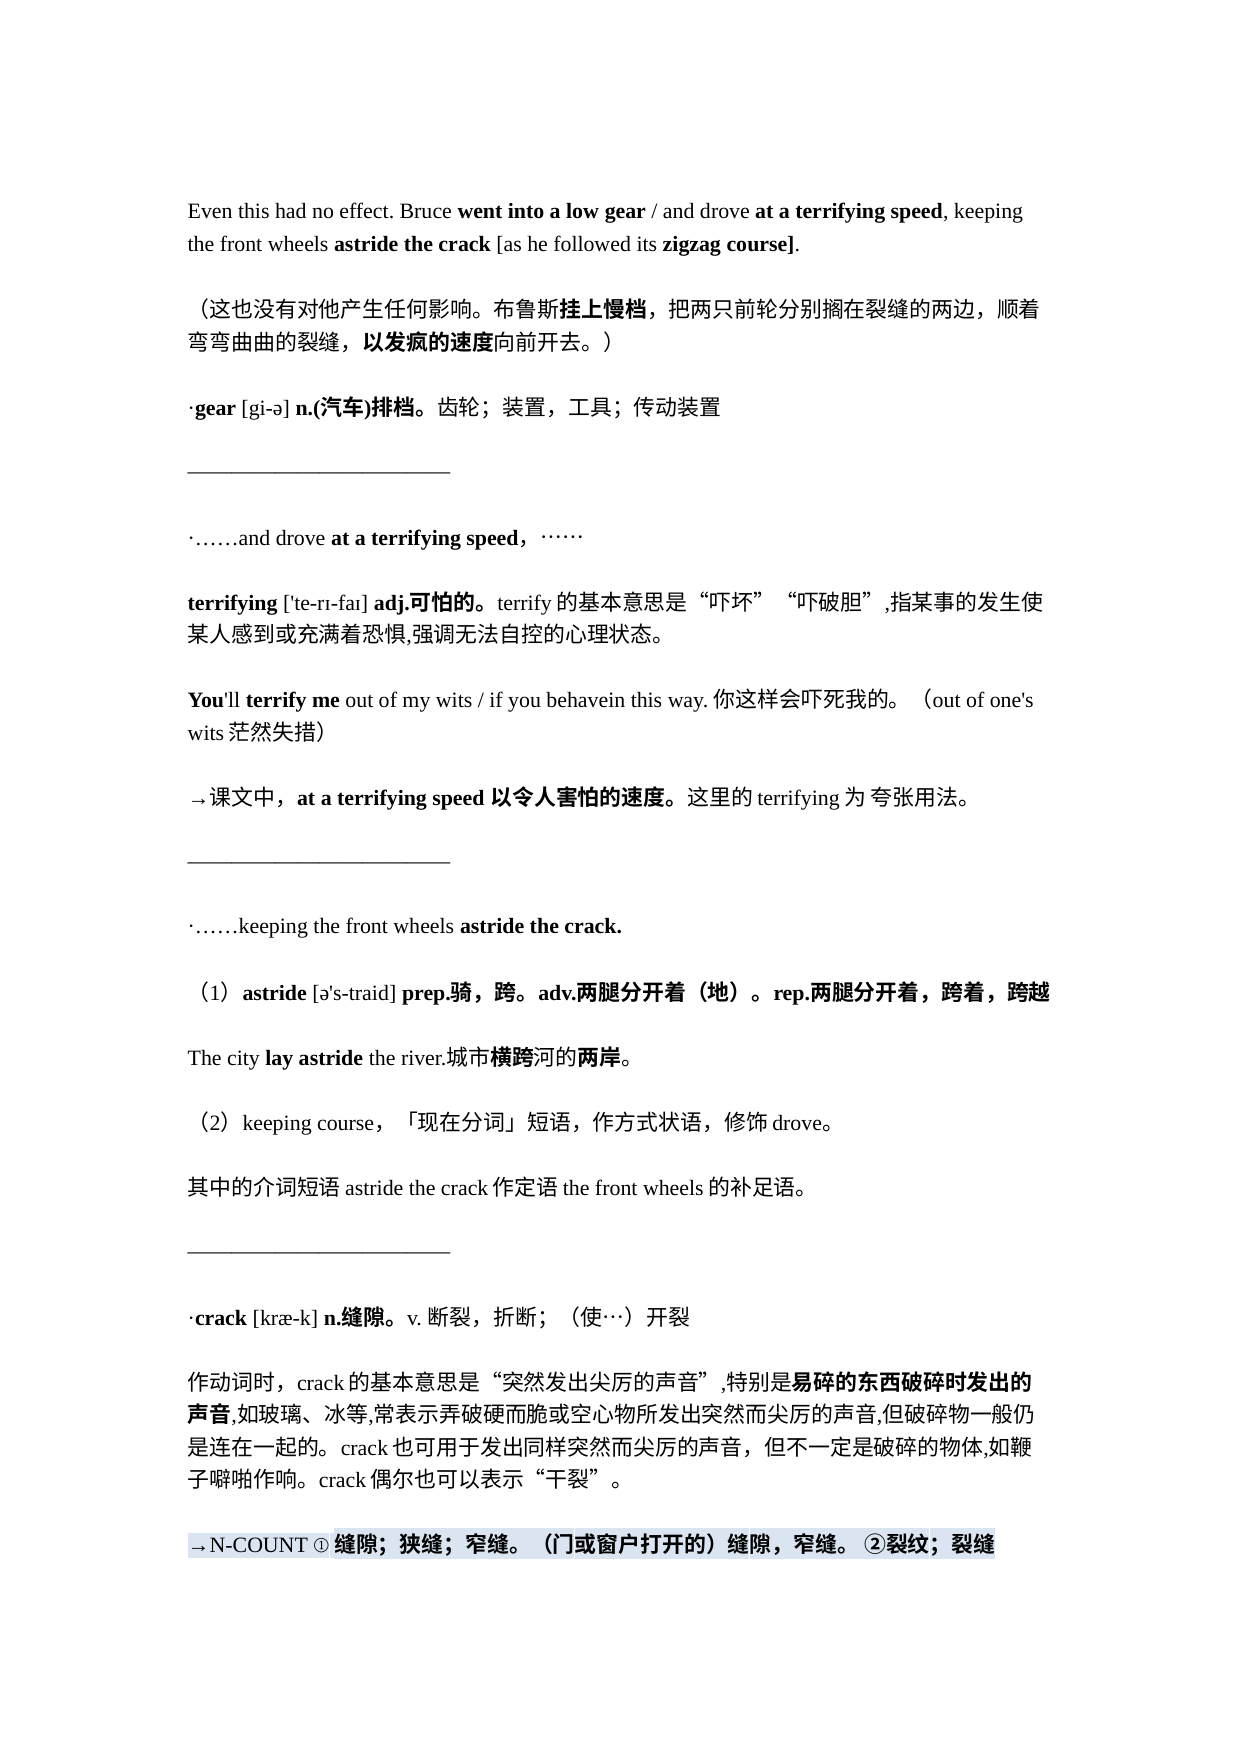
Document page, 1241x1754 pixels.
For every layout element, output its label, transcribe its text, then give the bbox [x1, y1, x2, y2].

text ·crack [kræ-k] n.缝隙。v. 断裂，折断；（使…）开裂 [187, 1299, 1053, 1332]
text ———————————— [187, 1234, 1053, 1267]
text 作动词时，crack的基本意思是“突然发出尖厉的声音”,特别是易碎的东西破碎时发出的声音,如玻璃、冰等,常表示弄破硬而脆或空心物所发出突然而尖厉的声音,但破碎物一般仍是连在一起的。crack也可用于发出同样突然而尖厉的声音，但不一定是破碎的物体,如鞭子噼啪作响。crack偶尔也可以表示“干裂”。 [187, 1364, 1053, 1494]
text ———————————— [187, 844, 1053, 877]
text ·gear [gi-ә] n.(汽车)排档。齿轮；装置，工具；传动装置 [187, 389, 1053, 422]
text terrifying ['te-rɪ-faɪ] adj.可怕的。terrify的基本意思是“吓坏”“吓破胆”,指某事的发生使某人感到或充满着恐惧,强调无法自控的心理状态。 [187, 584, 1053, 649]
text （这也没有对他产生任何影响。布鲁斯挂上慢档，把两只前轮分别搁在裂缝的两边，顺着弯弯曲曲的裂缝，以发疯的速度向前开去。） [187, 292, 1053, 357]
text →N-COUNT ①缝隙；狭缝；窄缝。（门或窗户打开的）缝隙，窄缝。 ②裂纹；裂缝 [187, 1527, 1053, 1559]
text Even this had no effect. Bruce went into a low gear / and drove at a terrifying speed, keeping the front wheels astride the crack [as he followed its zigzag course]. [187, 194, 1053, 259]
text （1）astride [ә's-traid] prep.骑，跨。adv.两腿分开着（地）。rep.两腿分开着，跨着，跨越 [187, 974, 1053, 1007]
text ·……keeping the front wheels astride the crack. [187, 909, 1053, 942]
text ———————————— [187, 454, 1053, 487]
text The city lay astride the river.城市横跨河的两岸。 [187, 1039, 1053, 1072]
text （2）keeping course，「现在分词」短语，作方式状语，修饰drove。 [187, 1104, 1053, 1137]
text →课文中，at a terrifying speed 以令人害怕的速度。这里的terrifying为 夸张用法。 [187, 779, 1053, 812]
text ·……and drove at a terrifying speed，…… [187, 519, 1053, 552]
text You'll terrify me out of my wits / if you behavein this way. 你这样会吓死我的。（out of one's wits茫然失措） [187, 682, 1053, 747]
text 其中的介词短语astride the crack作定语the front wheels的补足语。 [187, 1169, 1053, 1202]
